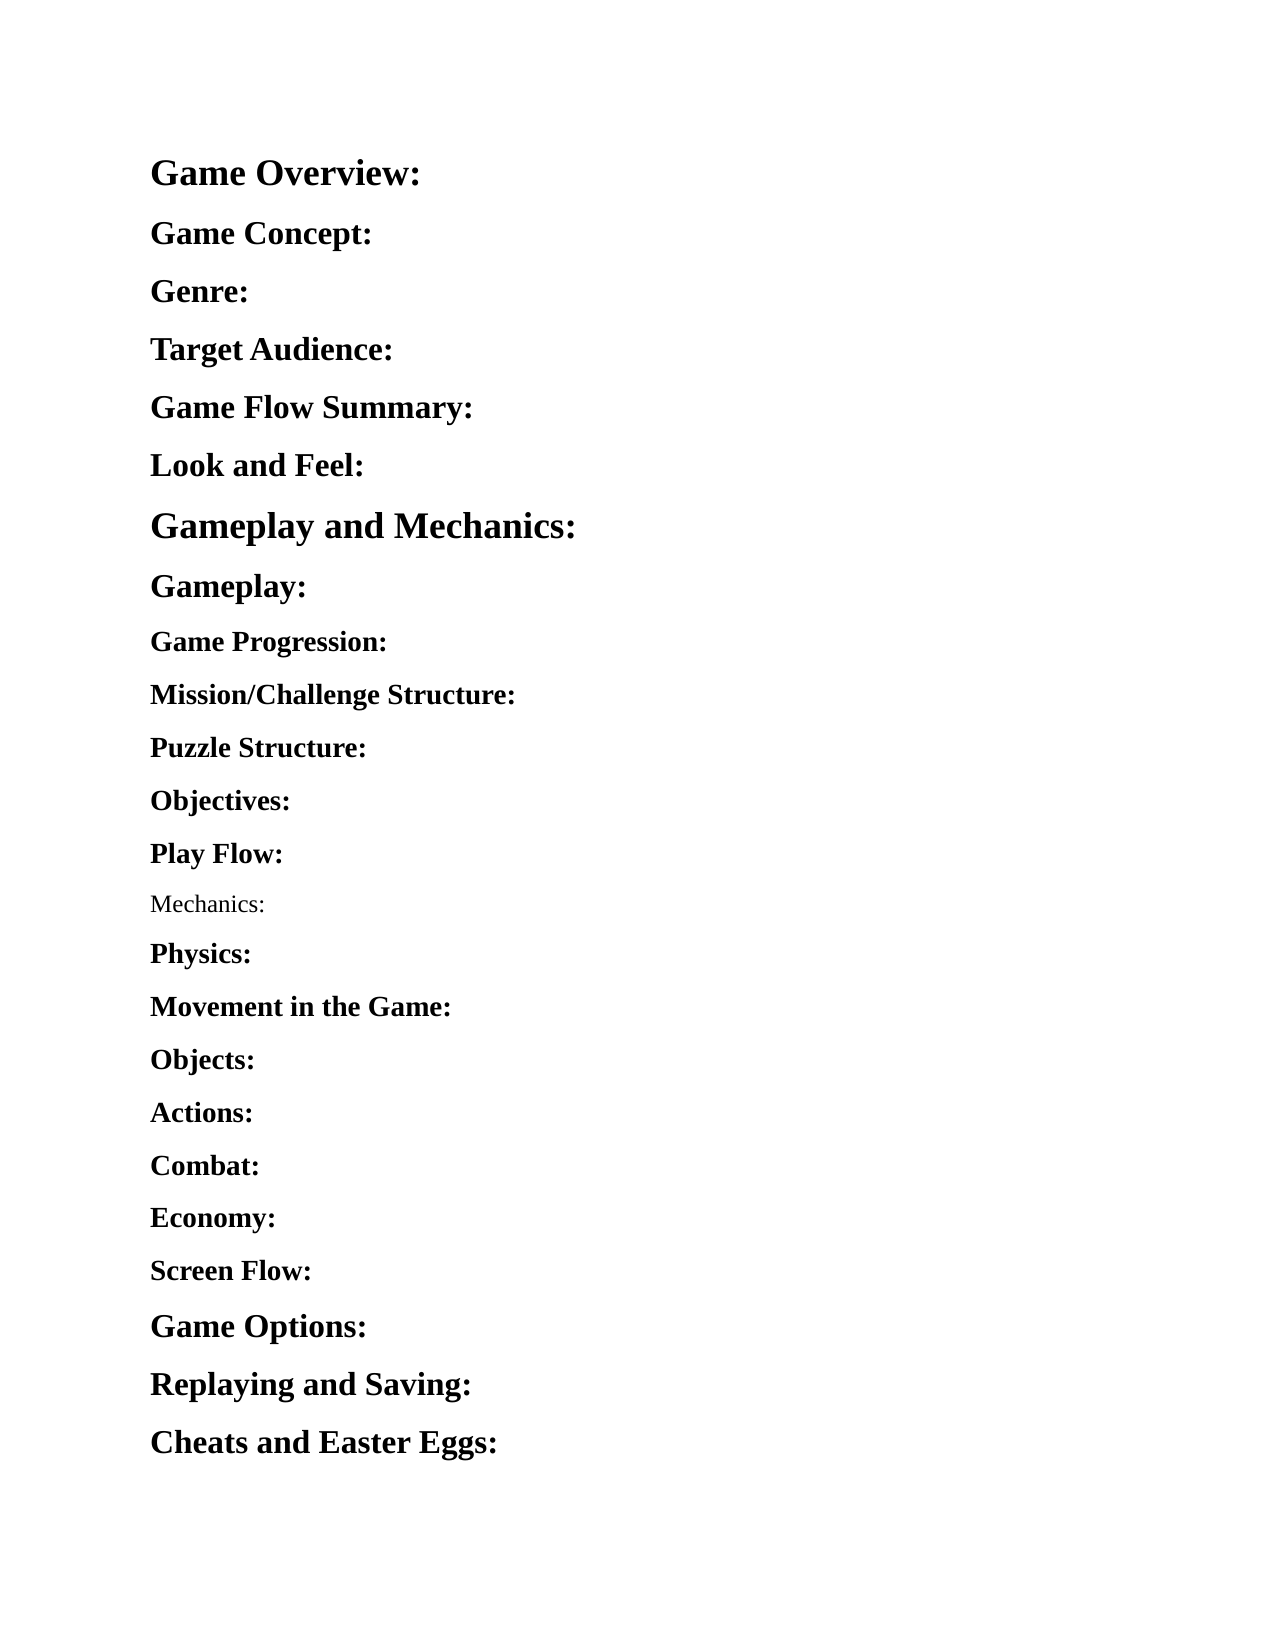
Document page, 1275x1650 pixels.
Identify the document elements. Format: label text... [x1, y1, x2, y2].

text Objectives: [150, 783, 1125, 817]
text Genre: [150, 271, 1125, 309]
text Puzzle Structure: [150, 730, 1125, 764]
text Cheats and Easter Eggs: [150, 1422, 1125, 1460]
text Game Concept: [150, 213, 1125, 252]
text Combat: [150, 1148, 1125, 1181]
text Gameplay and Mechanics: [150, 503, 1125, 546]
text Play Flow: [150, 836, 1125, 869]
text Game Options: [150, 1306, 1125, 1344]
text Mechanics: [150, 889, 1125, 917]
text Movement in the Game: [150, 989, 1125, 1023]
text Screen Flow: [150, 1253, 1125, 1287]
text Economy: [150, 1200, 1125, 1234]
text Game Progression: [150, 624, 1125, 658]
text Mission/Challenge Structure: [150, 677, 1125, 711]
text Game Overview: [150, 150, 1125, 193]
text Gameplay: [150, 567, 1125, 605]
text Objects: [150, 1042, 1125, 1076]
text Physics: [150, 936, 1125, 970]
text Look and Feel: [150, 445, 1125, 484]
text Replaying and Saving: [150, 1364, 1125, 1402]
text Game Flow Summary: [150, 387, 1125, 426]
text Actions: [150, 1095, 1125, 1128]
text Target Audience: [150, 329, 1125, 368]
